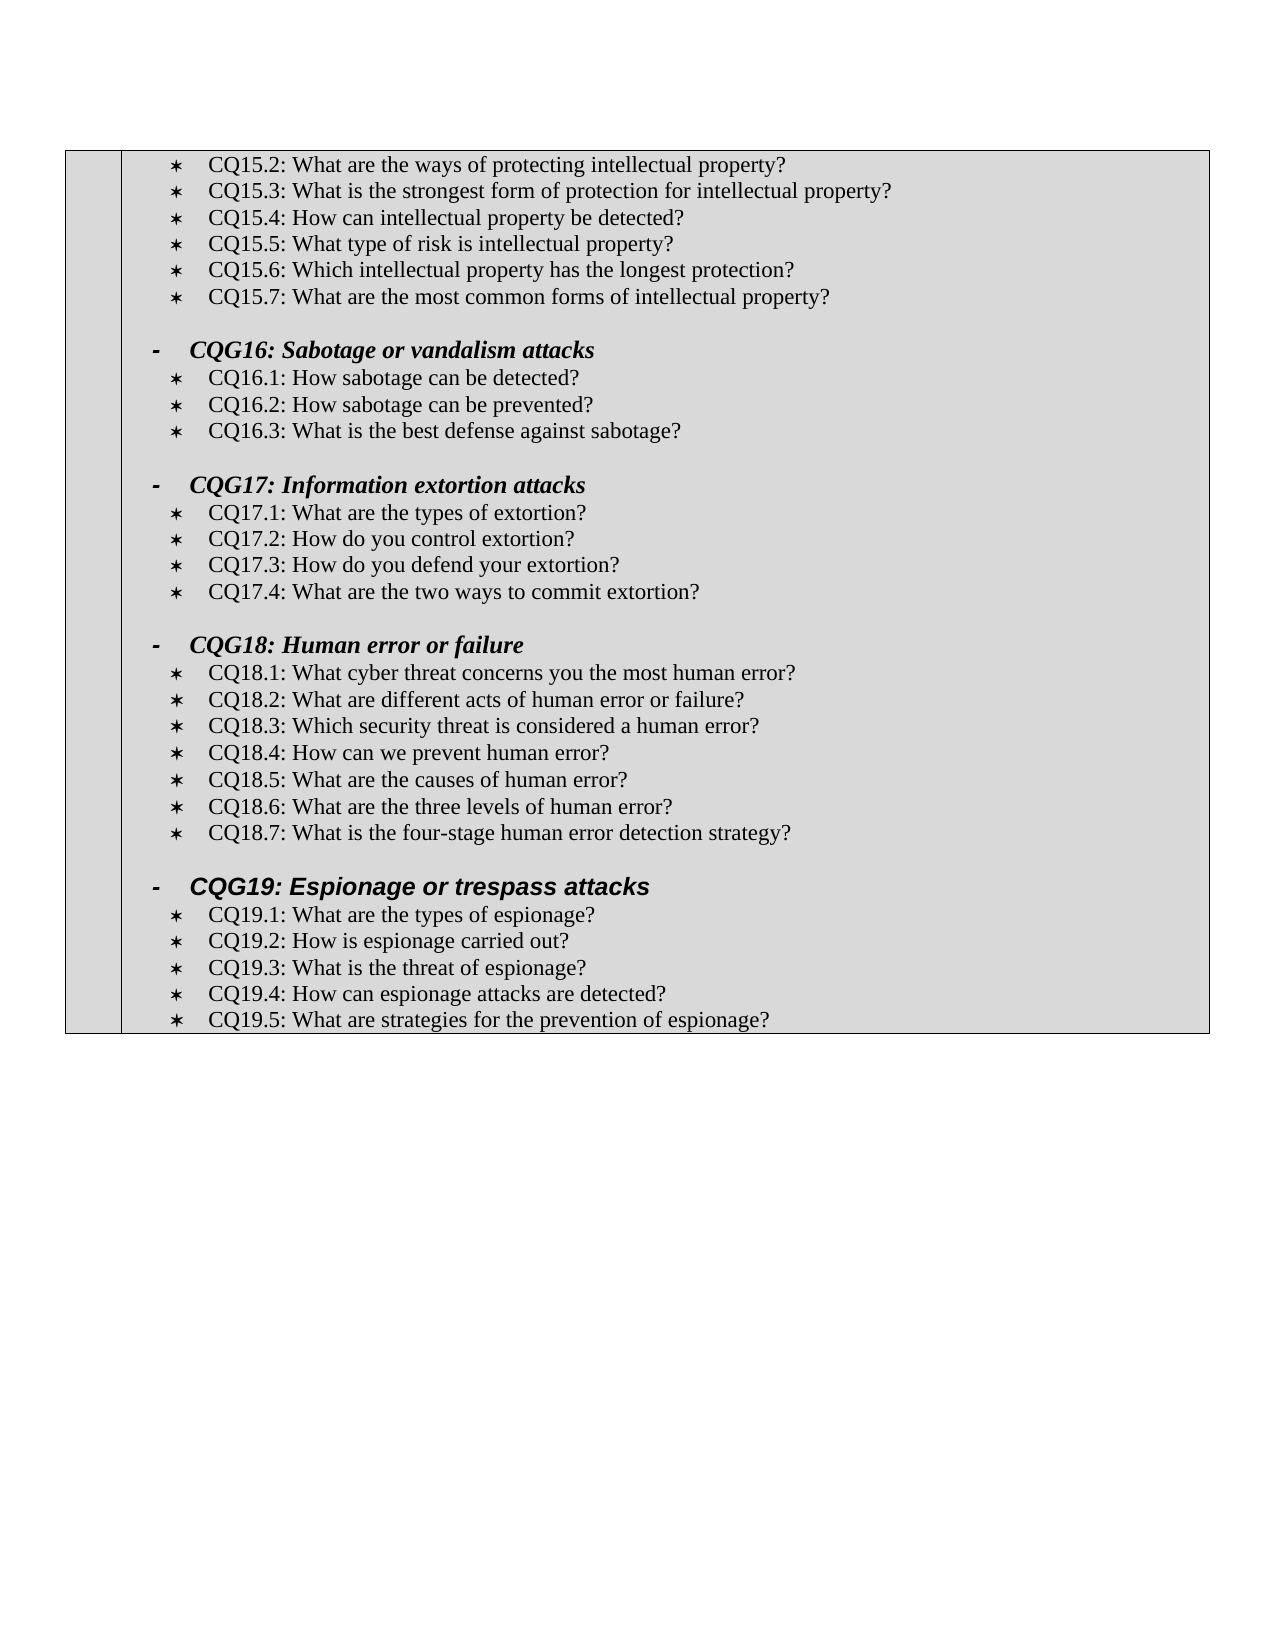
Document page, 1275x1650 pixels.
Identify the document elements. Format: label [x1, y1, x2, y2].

table_cell [122, 151, 1209, 1033]
table_cell [66, 151, 121, 1033]
